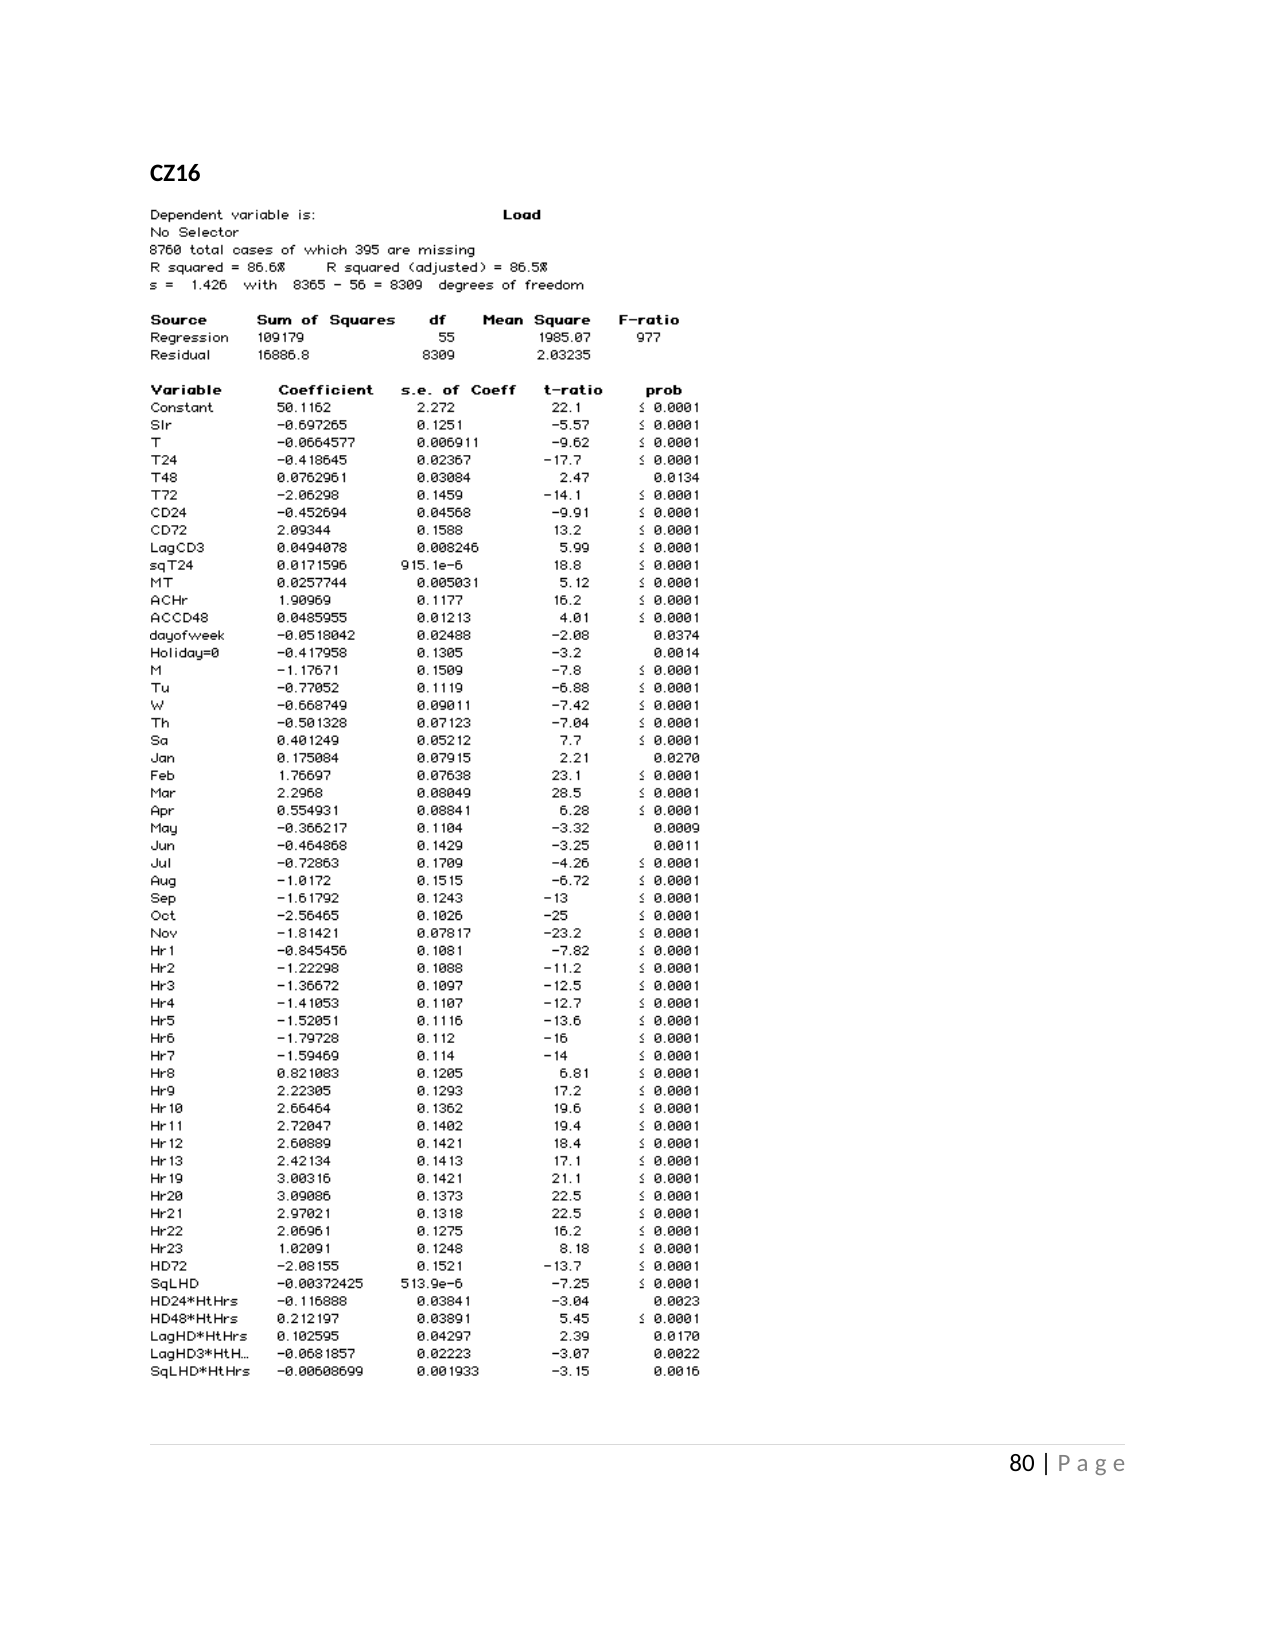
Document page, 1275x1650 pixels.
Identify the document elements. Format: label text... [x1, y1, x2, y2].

picture [150, 206, 714, 1384]
text CZ16 [150, 157, 1125, 188]
